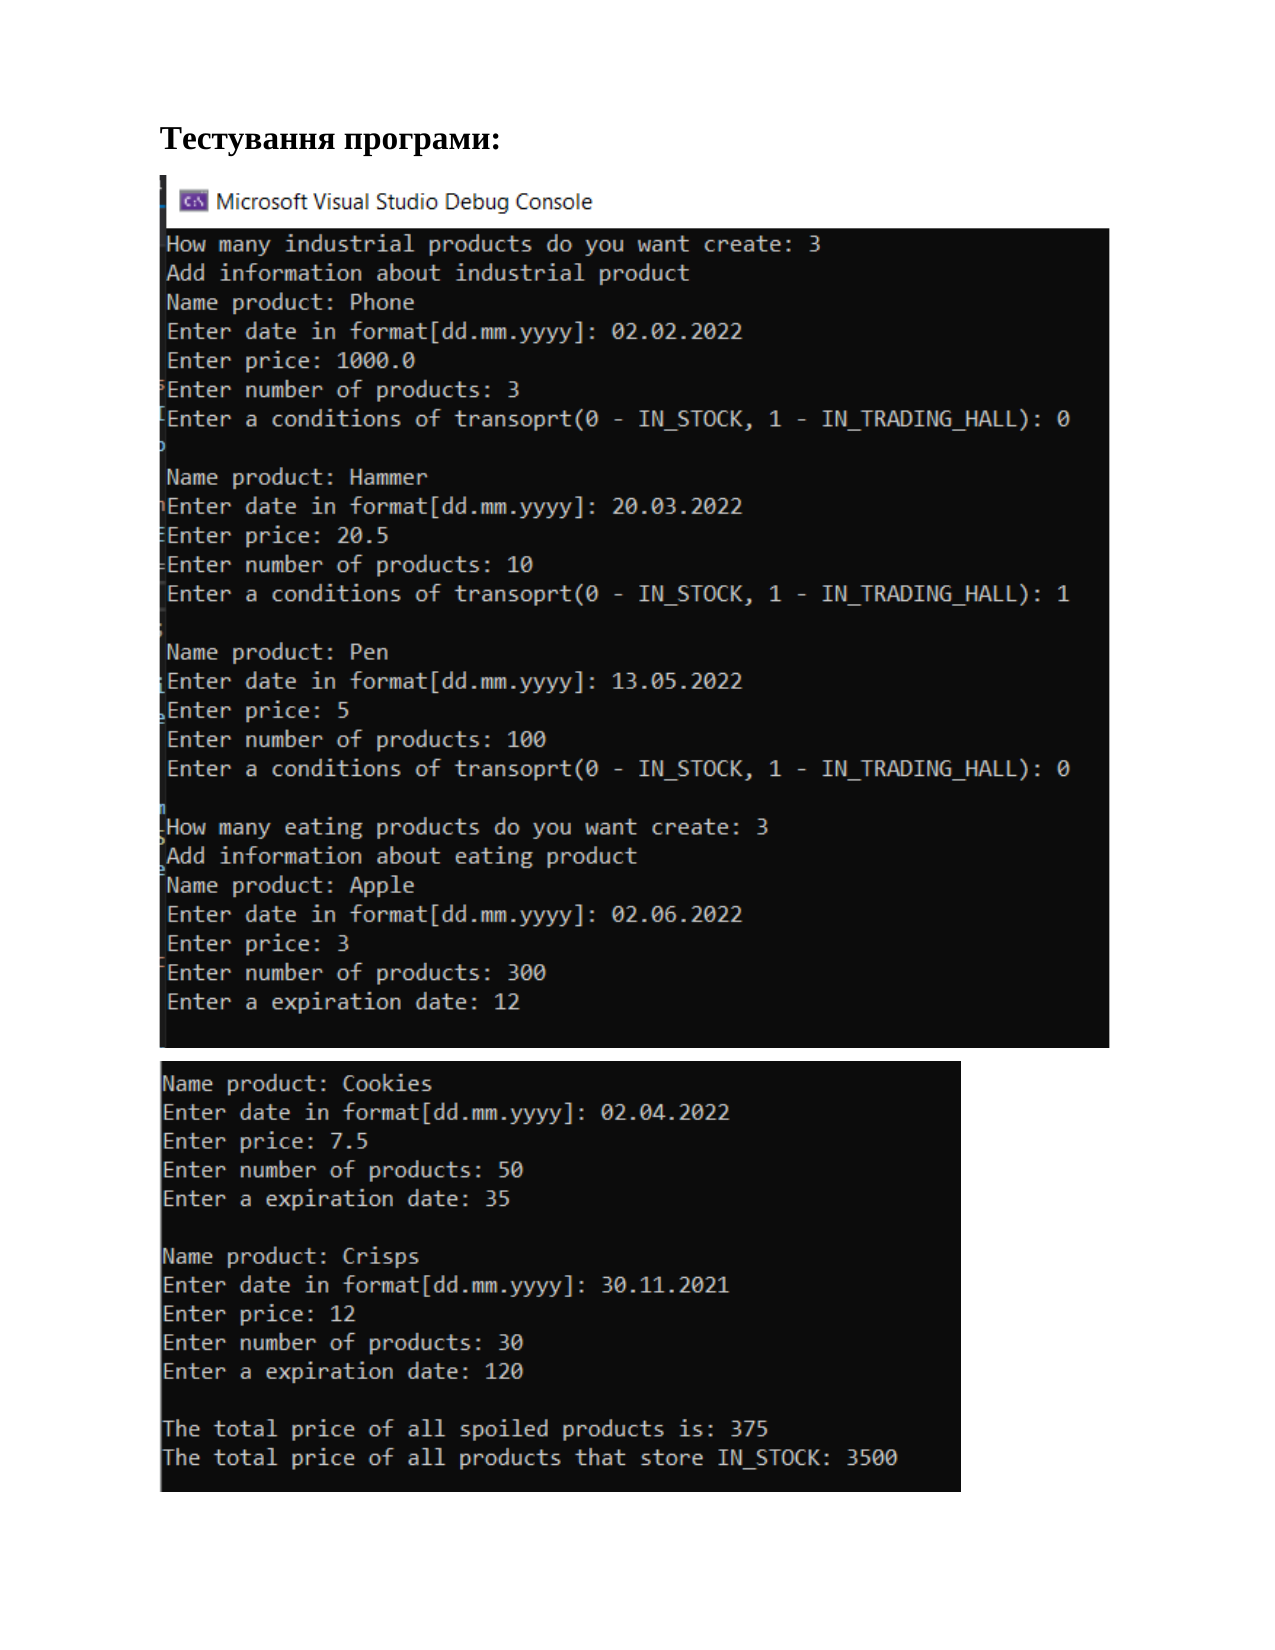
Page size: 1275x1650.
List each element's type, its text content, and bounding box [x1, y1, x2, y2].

text Тестування програми: [159, 118, 1157, 156]
picture [159, 175, 1110, 1048]
picture [159, 1061, 961, 1492]
